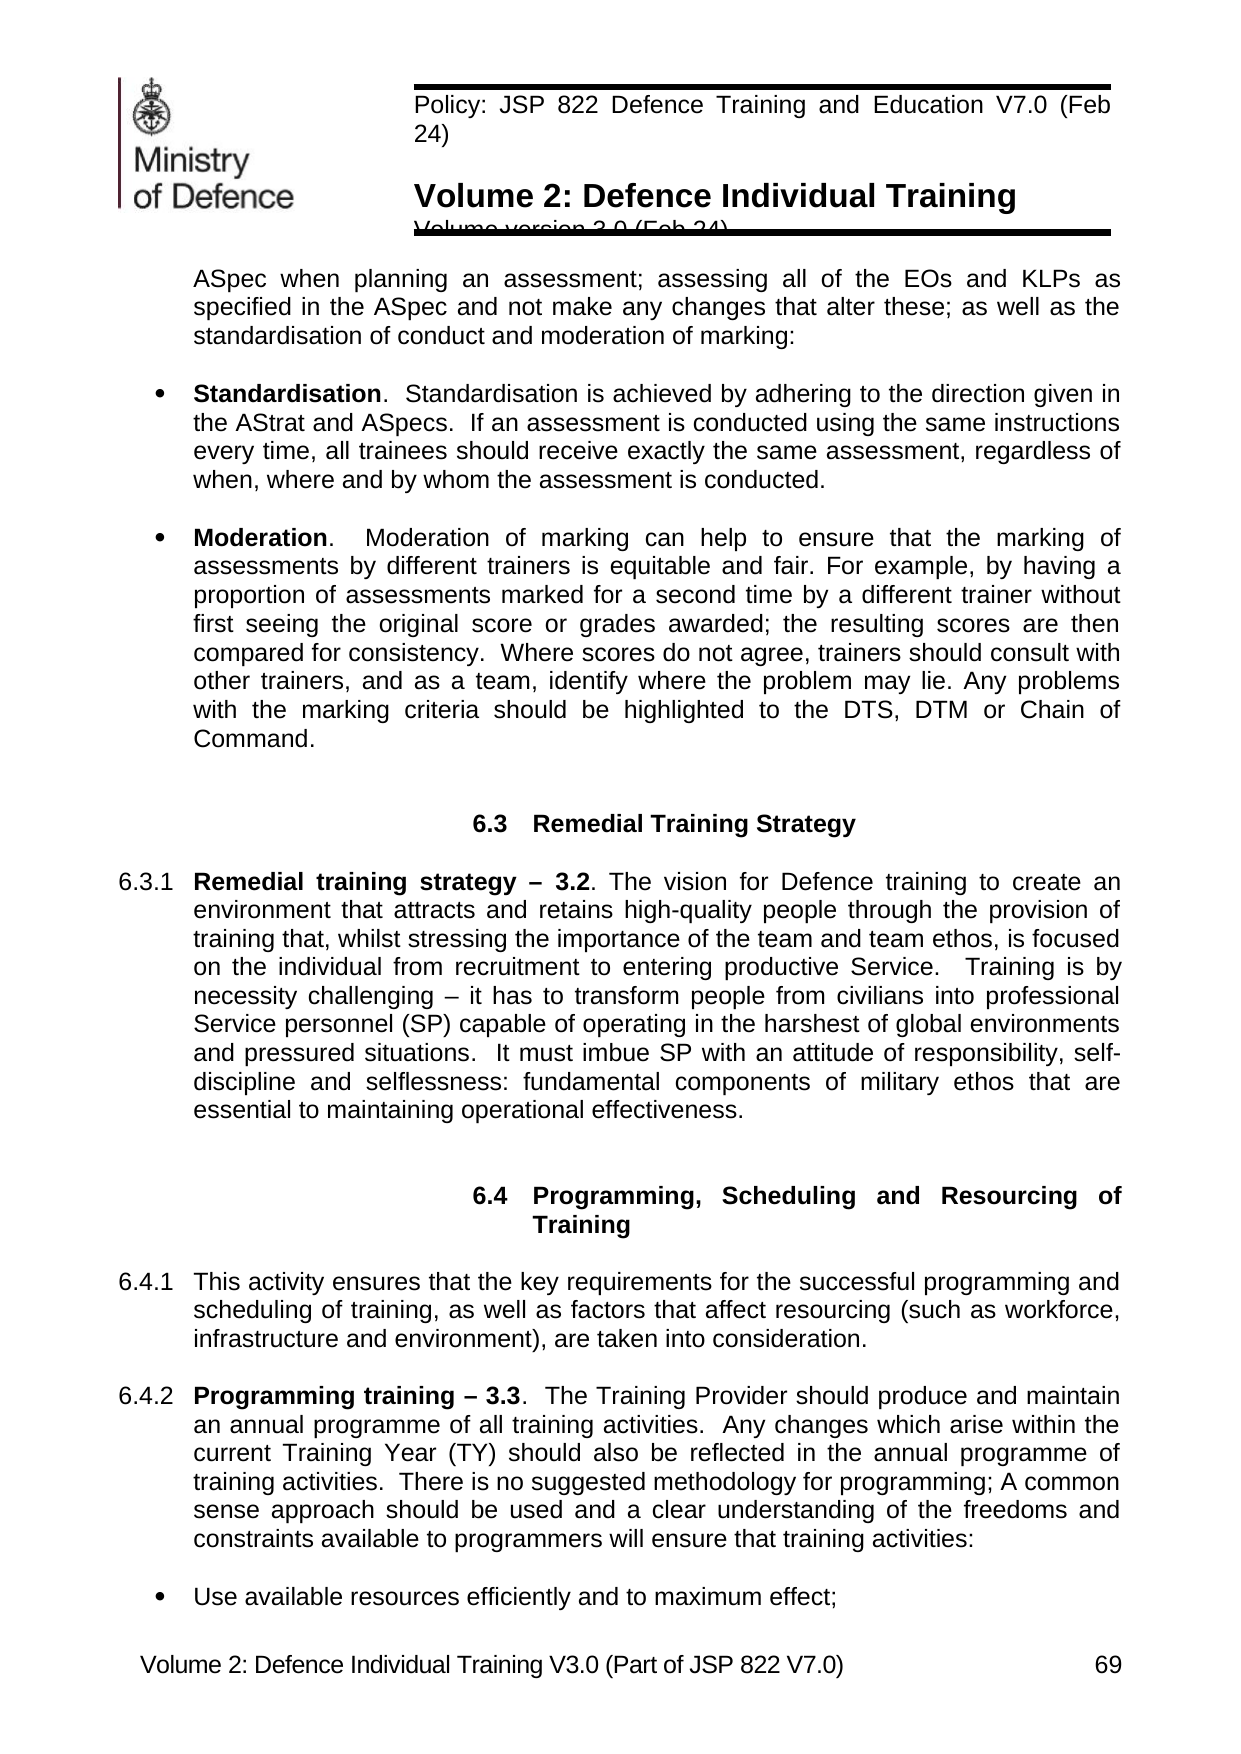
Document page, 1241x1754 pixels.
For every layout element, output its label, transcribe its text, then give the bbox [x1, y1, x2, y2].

subtitle Remedial training strategy – 3.2. The vision for Defence training to create an environment that attracts and retains high-quality people through the provision of training that, whilst stressing the importance of the team and team ethos, is focused on the individual from recruitment to entering productive Service. Training is by necessity challenging – it has to transform people from civilians into professional Service personnel (SP) capable of operating in the harshest of global environments and pressured situations. It must imbue SP with an attitude of responsibility, self-discipline and selflessness: fundamental components of military ethos that are essential to maintaining operational effectiveness. [118, 867, 1122, 1124]
list Standardisation. Standardisation is achieved by adhering to the direction given in the AStrat and ASpecs. If an assessment is conducted using the same instructions every time, all trainees should receive exactly the same assessment, regardless of when, where and by whom the assessment is conducted. [156, 379, 1122, 494]
subtitle This activity ensures that the key requirements for the successful programming and scheduling of training, as well as factors that affect resourcing (such as workforce, infrastructure and environment), are taken into consideration. [118, 1268, 1122, 1353]
list Use available resources efficiently and to maximum effect; [156, 1582, 1122, 1611]
list Moderation. Moderation of marking can help to ensure that the marking of assessments by different trainers is equitable and fair. For example, by having a proportion of assessments marked for a second time by a different trainer without first seeing the original score or grades awarded; the resulting scores are then compared for consistency. Where scores do not agree, trainers should consult with other trainers, and as a team, identify where the problem may lie. Any problems with the marking criteria should be highlighted to the DTS, DTM or Chain of Command. [156, 522, 1122, 753]
subtitle Programming training – 3.3. The Training Provider should produce and maintain an annual programme of all training activities. Any changes which arise within the current Training Year (TY) should also be reflected in the annual programme of training activities. There is no suggested methodology for programming; A common sense approach should be used and a clear understanding of the freedoms and constraints available to programmers will ensure that training activities: [118, 1382, 1122, 1553]
subtitle Programming, Scheduling and Resourcing of Training [472, 1182, 1122, 1239]
picture [118, 77, 312, 213]
subtitle Remedial Training Strategy [472, 810, 1122, 839]
